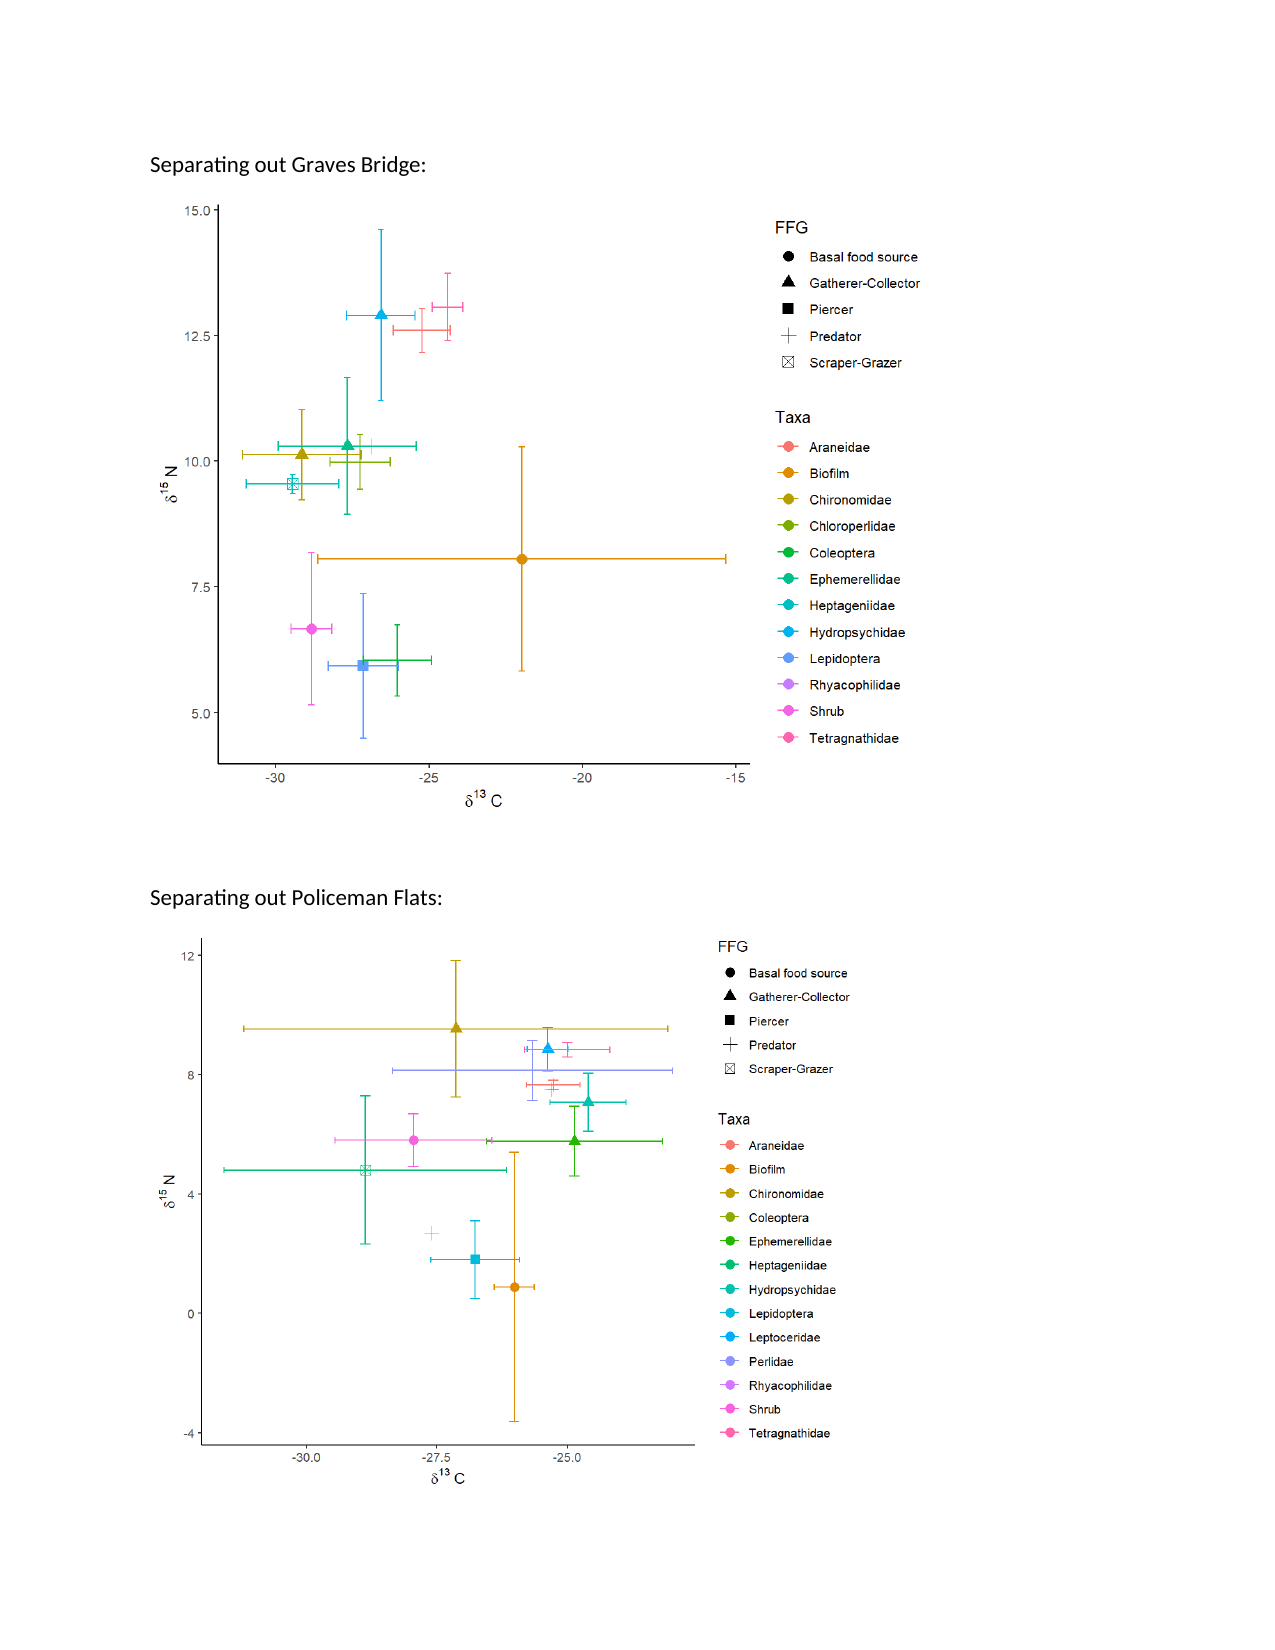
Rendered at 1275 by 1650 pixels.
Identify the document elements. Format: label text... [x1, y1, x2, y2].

picture [150, 930, 865, 1494]
text Separating out Policeman Flats: [150, 883, 1125, 911]
picture [150, 196, 937, 818]
text Separating out Graves Bridge: [150, 150, 1125, 178]
